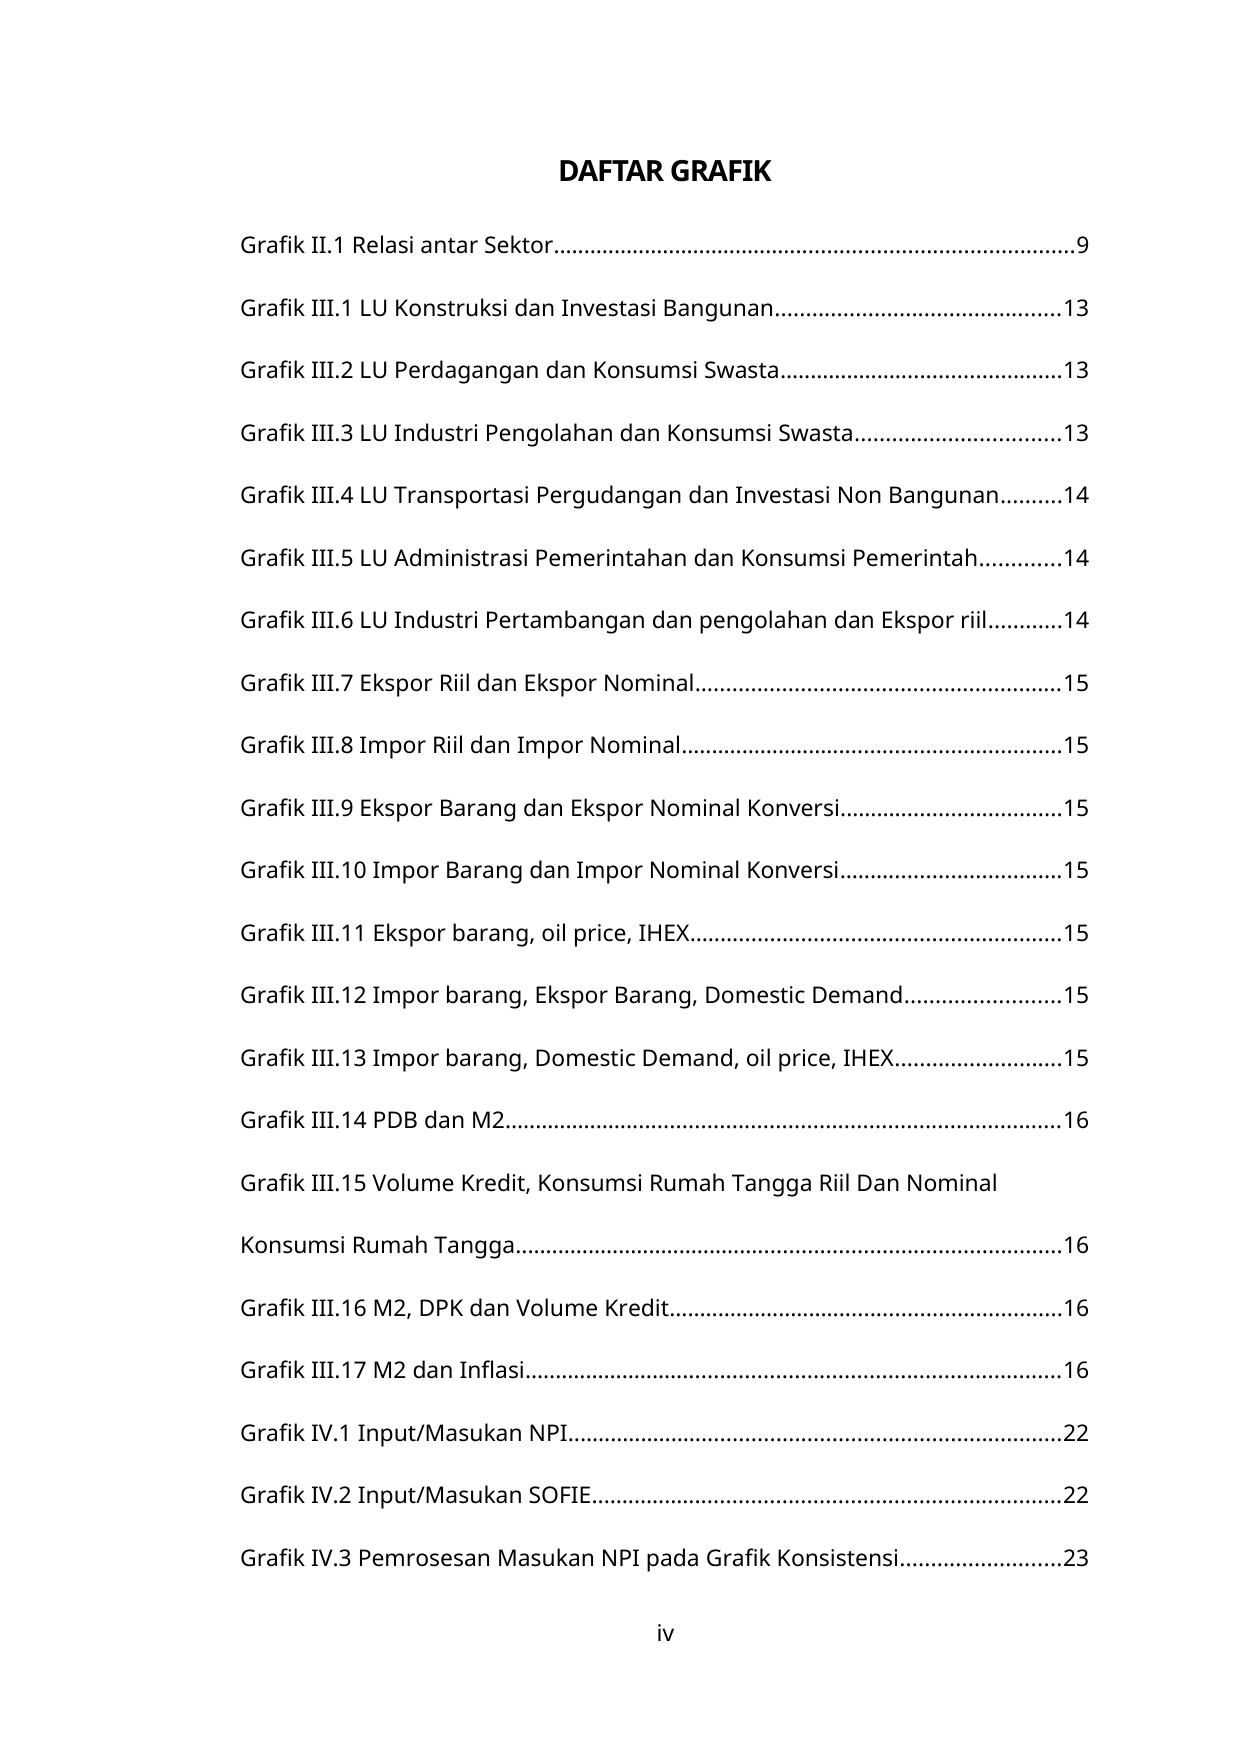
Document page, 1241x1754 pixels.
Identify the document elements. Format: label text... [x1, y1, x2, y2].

text Grafik III.16 M2, DPK dan Volume Kredit 16 [240, 1292, 1090, 1323]
text Grafik III.3 LU Industri Pengolahan dan Konsumsi Swasta 13 [240, 417, 1090, 448]
text Grafik IV.3 Pemrosesan Masukan NPI pada Grafik Konsistensi 23 [240, 1542, 1090, 1573]
text Grafik III.15 Volume Kredit, Konsumsi Rumah Tangga Riil Dan Nominal Konsumsi Rumah Tangga 16 [240, 1167, 1090, 1261]
title DAFTAR GRAFIK [240, 150, 1090, 190]
text Grafik III.14 PDB dan M2 16 [240, 1104, 1090, 1136]
text Grafik II.1 Relasi antar Sektor 9 [240, 229, 1090, 261]
text Grafik IV.1 Input/Masukan NPI 22 [240, 1417, 1090, 1448]
text Grafik III.7 Ekspor Riil dan Ekspor Nominal 15 [240, 667, 1090, 698]
text Grafik III.6 LU Industri Pertambangan dan pengolahan dan Ekspor riil 14 [240, 604, 1090, 636]
text Grafik III.10 Impor Barang dan Impor Nominal Konversi 15 [240, 854, 1090, 886]
text Grafik III.2 LU Perdagangan dan Konsumsi Swasta 13 [240, 354, 1090, 386]
text Grafik III.13 Impor barang, Domestic Demand, oil price, IHEX 15 [240, 1042, 1090, 1073]
text Grafik III.4 LU Transportasi Pergudangan dan Investasi Non Bangunan 14 [240, 479, 1090, 511]
text Grafik IV.2 Input/Masukan SOFIE 22 [240, 1479, 1090, 1511]
text Grafik III.17 M2 dan Inflasi 16 [240, 1354, 1090, 1386]
text Grafik III.11 Ekspor barang, oil price, IHEX 15 [240, 917, 1090, 948]
text Grafik III.9 Ekspor Barang dan Ekspor Nominal Konversi 15 [240, 792, 1090, 823]
text Grafik III.1 LU Konstruksi dan Investasi Bangunan 13 [240, 292, 1090, 323]
text Grafik III.8 Impor Riil dan Impor Nominal 15 [240, 729, 1090, 761]
text Grafik III.5 LU Administrasi Pemerintahan dan Konsumsi Pemerintah 14 [240, 542, 1090, 573]
text Grafik III.12 Impor barang, Ekspor Barang, Domestic Demand 15 [240, 979, 1090, 1011]
